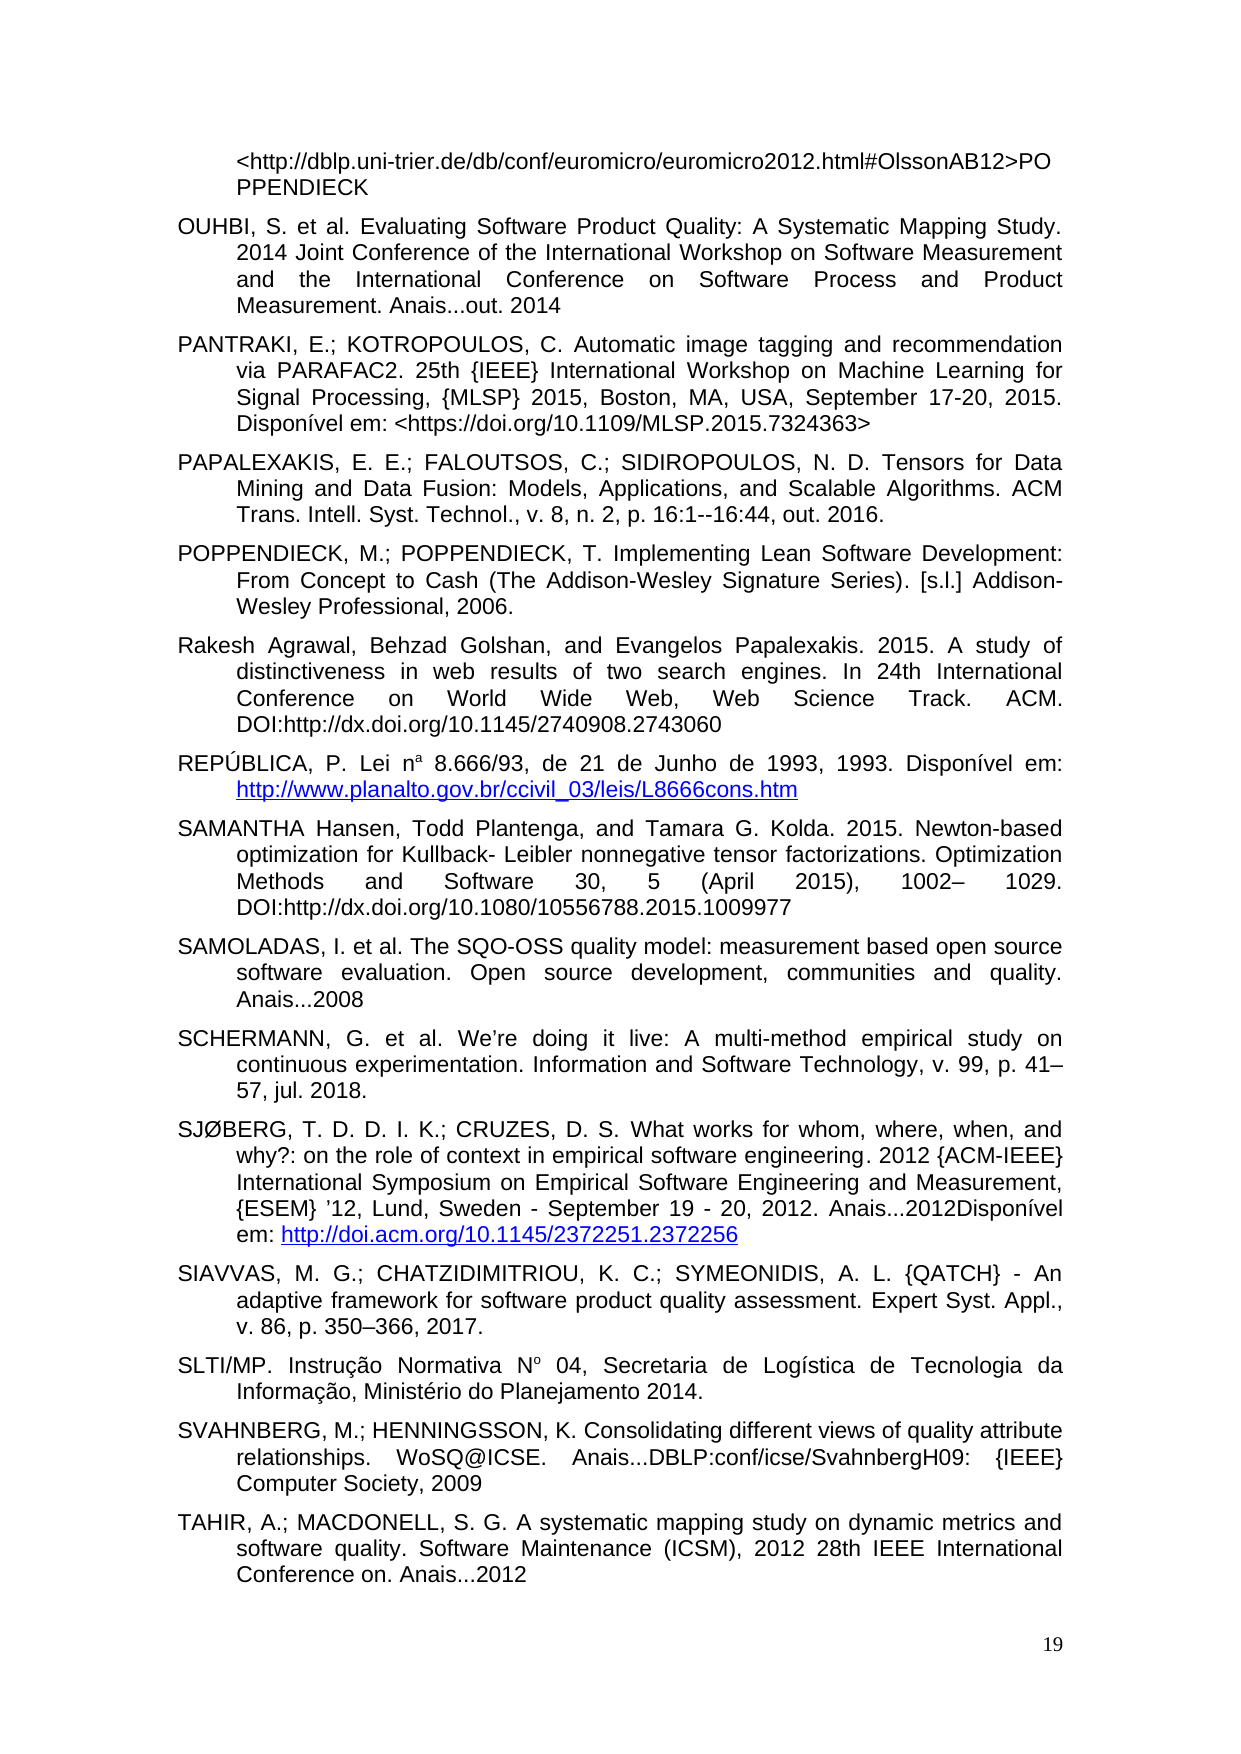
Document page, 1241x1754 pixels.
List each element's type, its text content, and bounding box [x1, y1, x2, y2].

text SCHERMANN, G. et al. We’re doing it live: A multi-method empirical study on continuous experimentation. Information and Software Technology, v. 99, p. 41–57, jul. 2018. [177, 1024, 1063, 1103]
text SJØBERG, T. D. D. I. K.; CRUZES, D. S. What works for whom, where, when, and why?: on the role of context in empirical software engineering. 2012 {ACM-IEEE} International Symposium on Empirical Software Engineering and Measurement, {ESEM} ’12, Lund, Sweden - September 19 - 20, 2012. Anais...2012Disponível em: http://doi.acm.org/10.1145/2372251.2372256 [177, 1116, 1063, 1248]
text SVAHNBERG, M.; HENNINGSSON, K. Consolidating different views of quality attribute relationships. WoSQ@ICSE. Anais...DBLP:conf/icse/SvahnbergH09: {IEEE} Computer Society, 2009 [177, 1417, 1063, 1496]
text TAHIR, A.; MACDONELL, S. G. A systematic mapping study on dynamic metrics and software quality. Software Maintenance (ICSM), 2012 28th IEEE International Conference on. Anais...2012 [177, 1509, 1063, 1588]
text POPPENDIECK, M.; POPPENDIECK, T. Implementing Lean Software Development: From Concept to Cash (The Addison-Wesley Signature Series). [s.l.] Addison-Wesley Professional, 2006. [177, 540, 1063, 619]
text Rakesh Agrawal, Behzad Golshan, and Evangelos Papalexakis. 2015. A study of distinctiveness in web results of two search engines. In 24th International Conference on World Wide Web, Web Science Track. ACM. DOI:http://dx.doi.org/10.1145/2740908.2743060 [177, 632, 1063, 737]
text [177, 148, 1063, 200]
text SIAVVAS, M. G.; CHATZIDIMITRIOU, K. C.; SYMEONIDIS, A. L. {QATCH} - An adaptive framework for software product quality assessment. Expert Syst. Appl., v. 86, p. 350–366, 2017. [177, 1260, 1063, 1339]
text PAPALEXAKIS, E. E.; FALOUTSOS, C.; SIDIROPOULOS, N. D. Tensors for Data Mining and Data Fusion: Models, Applications, and Scalable Algorithms. ACM Trans. Intell. Syst. Technol., v. 8, n. 2, p. 16:1--16:44, out. 2016. [177, 449, 1063, 528]
text PANTRAKI, E.; KOTROPOULOS, C. Automatic image tagging and recommendation via PARAFAC2. 25th {IEEE} International Workshop on Machine Learning for Signal Processing, {MLSP} 2015, Boston, MA, USA, September 17-20, 2015. Disponível em: <https://doi.org/10.1109/MLSP.2015.7324363> [177, 331, 1063, 436]
text SAMOLADAS, I. et al. The SQO-OSS quality model: measurement based open source software evaluation. Open source development, communities and quality. Anais...2008 [177, 933, 1063, 1012]
text OUHBI, S. et al. Evaluating Software Product Quality: A Systematic Mapping Study. 2014 Joint Conference of the International Workshop on Software Measurement and the International Conference on Software Process and Product Measurement. Anais...out. 2014 [177, 213, 1063, 318]
text SLTI/MP. Instrução Normativa No 04, Secretaria de Logística de Tecnologia da Informação, Ministério do Planejamento 2014. [177, 1352, 1063, 1404]
text Samantha Hansen, Todd Plantenga, and Tamara G. Kolda. 2015. Newton-based optimization for Kullback- Leibler nonnegative tensor factorizations. Optimization Methods and Software 30, 5 (April 2015), 1002– 1029. DOI:http://dx.doi.org/10.1080/10556788.2015.1009977 [177, 815, 1063, 920]
text REPÚBLICA, P. Lei na 8.666/93, de 21 de Junho de 1993, 1993. Disponível em: http://www.planalto.gov.br/ccivil_03/leis/L8666cons.htm [177, 750, 1063, 802]
